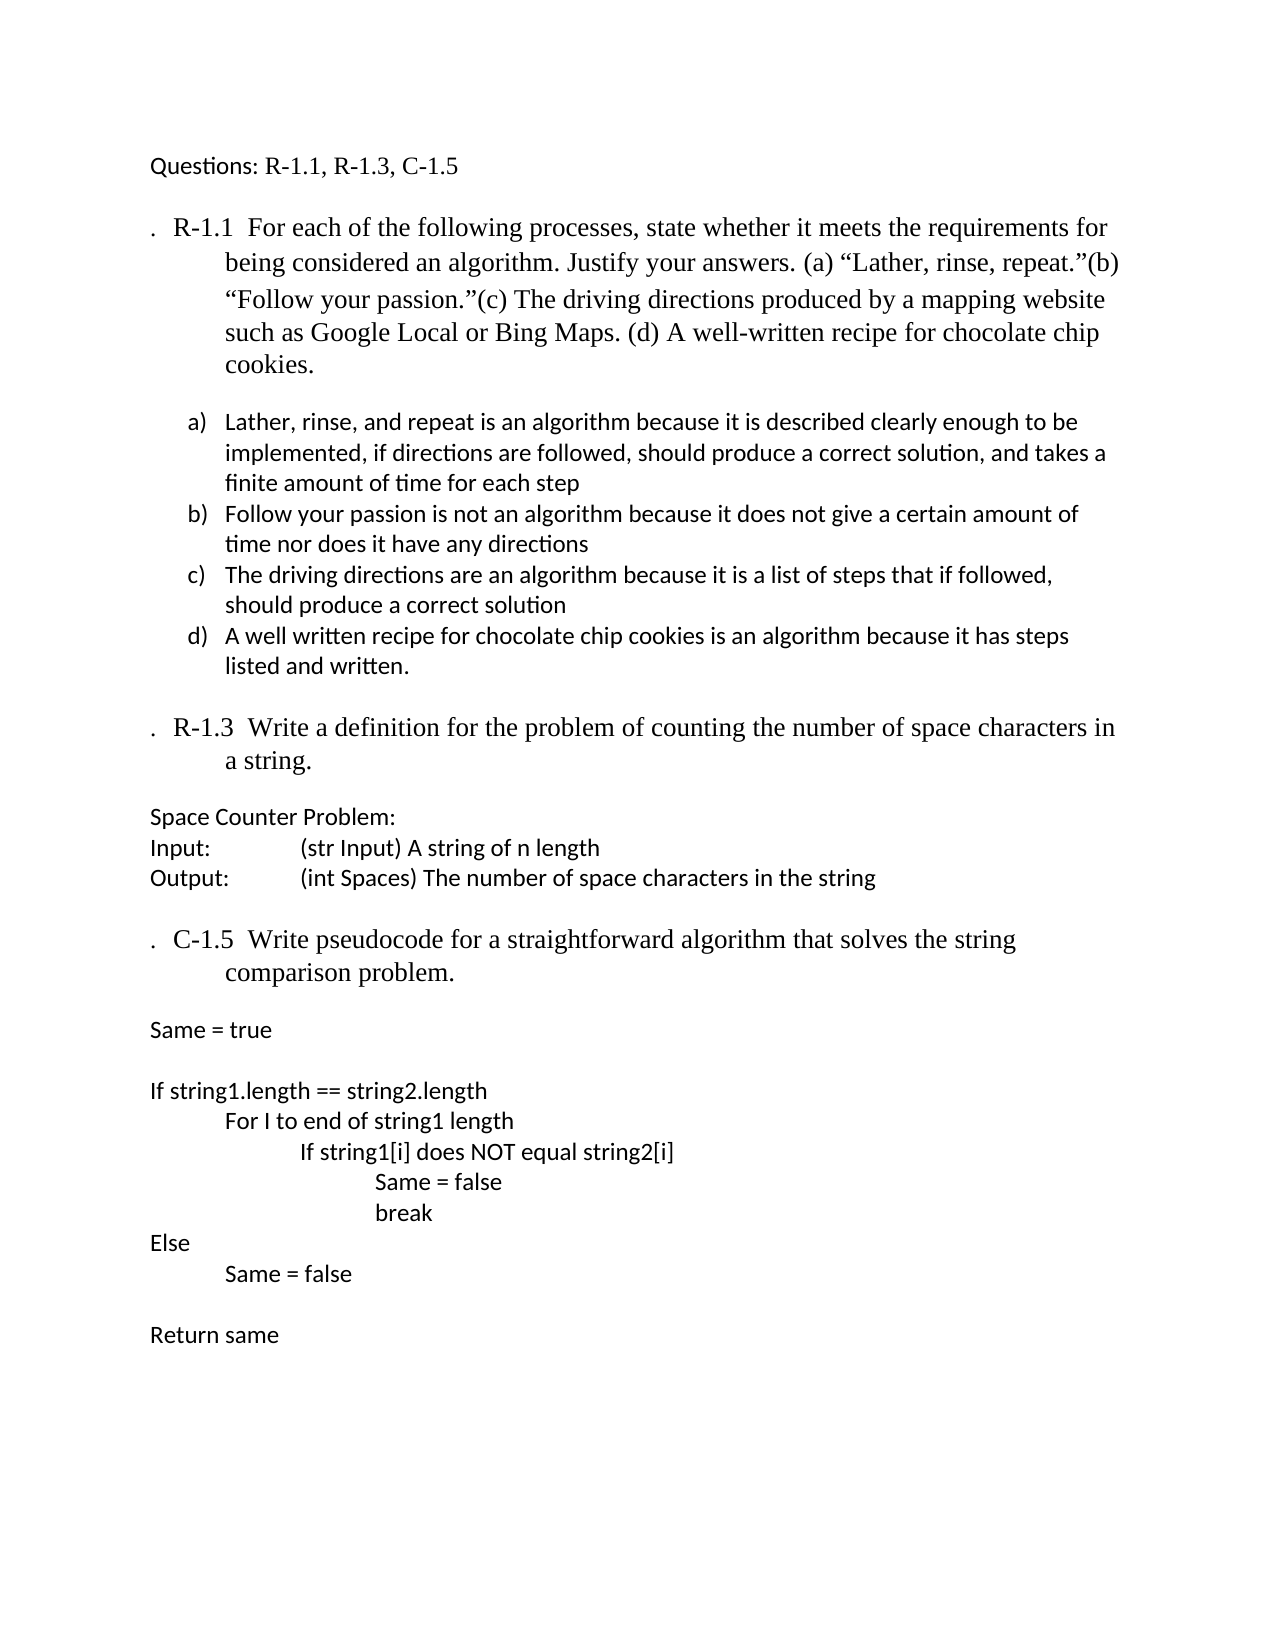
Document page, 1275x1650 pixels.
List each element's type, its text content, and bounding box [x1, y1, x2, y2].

list Lather, rinse, and repeat is an algorithm because it is described clearly enough to be implemented, if directions are followed, should produce a correct solution, and takes a finite amount of time for each step [187, 406, 1125, 498]
text Same = false [150, 1166, 1125, 1197]
text Same = true [150, 1014, 1125, 1044]
list R-1.1 For each of the following processes, state whether it meets the requirements for being considered an algorithm. Justify your answers. (a) “Lather, rinse, repeat.” (b) “Follow your passion.” (c) The driving directions produced by a mapping website such as Google Local or Bing Maps. (d) A well-written recipe for chocolate chip cookies. [150, 211, 1125, 381]
list R-1.3 Write a definition for the problem of counting the number of space characters in a string. [150, 711, 1125, 777]
text Output: (int Spaces) The number of space characters in the string [150, 863, 1125, 893]
text Same = false [150, 1258, 1125, 1288]
text Input: (str Input) A string of n length [150, 832, 1125, 863]
list C-1.5 Write pseudocode for a straightforward algorithm that solves the string comparison problem. [150, 924, 1125, 989]
text Return same [150, 1319, 1125, 1349]
text Questions: R-1.1, R-1.3, C-1.5 [150, 150, 1125, 181]
text break [150, 1197, 1125, 1227]
text If string1.length == string2.length [150, 1075, 1125, 1105]
text Space Counter Problem: [150, 802, 1125, 832]
list A well written recipe for chocolate chip cookies is an algorithm because it has steps listed and written. [187, 620, 1125, 681]
list The driving directions are an algorithm because it is a list of steps that if followed, should produce a correct solution [187, 559, 1125, 620]
text If string1[i] does NOT equal string2[i] [150, 1136, 1125, 1166]
text For I to end of string1 length [150, 1105, 1125, 1136]
text Else [150, 1227, 1125, 1258]
list Follow your passion is not an algorithm because it does not give a certain amount of time nor does it have any directions [187, 498, 1125, 559]
